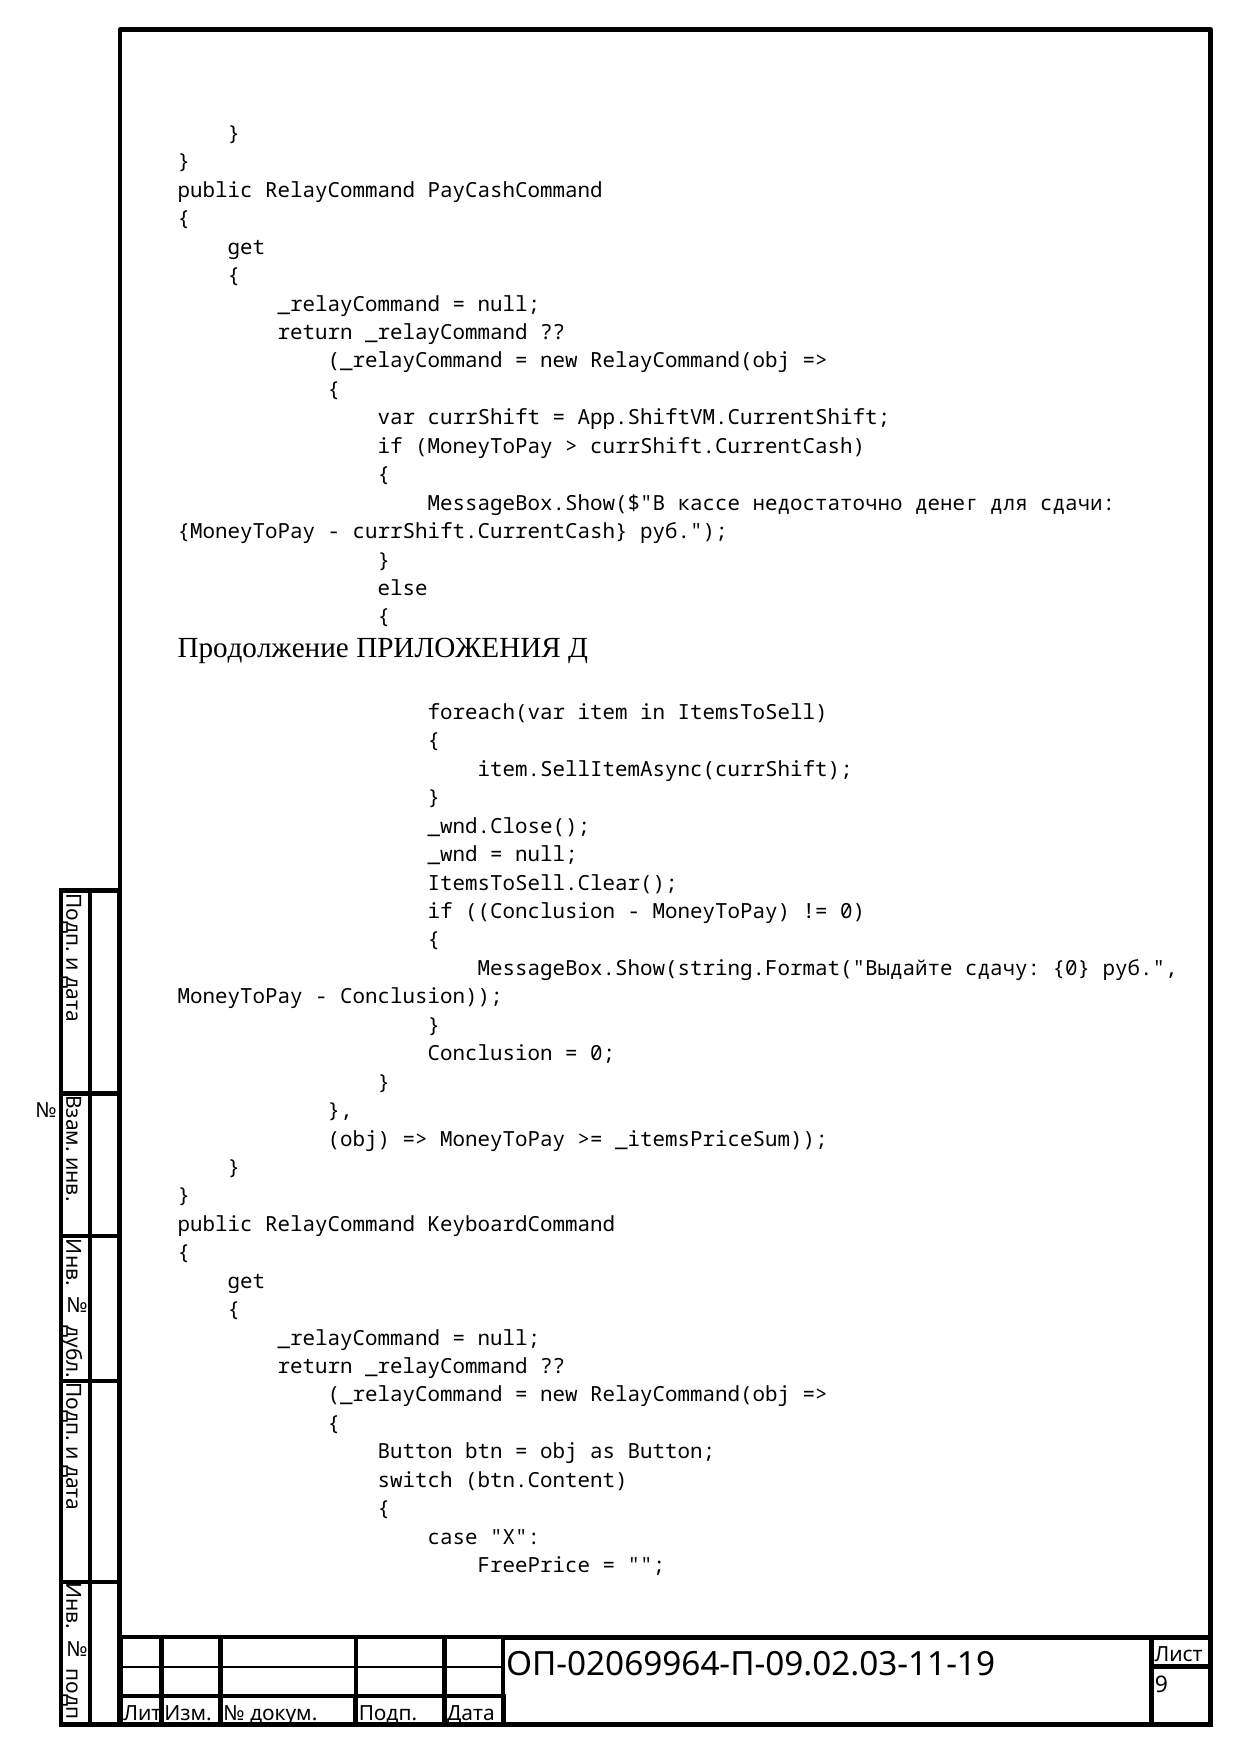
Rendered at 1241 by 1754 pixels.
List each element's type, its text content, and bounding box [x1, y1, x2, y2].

text } [177, 118, 1181, 147]
text } [177, 1181, 1181, 1209]
text FreePrice = ""; [177, 1550, 1181, 1579]
text _relayCommand = null; [177, 1323, 1181, 1351]
text { [177, 1493, 1181, 1522]
text MessageBox.Show($"В кассе недостаточно денег для сдачи: {MoneyToPay - currShift.CurrentCash} руб."); [177, 488, 1181, 545]
text } [177, 545, 1181, 573]
text get [177, 232, 1181, 260]
text _wnd.Close(); [177, 811, 1181, 839]
text Button btn = obj as Button; [177, 1436, 1181, 1465]
text _relayCommand = null; [177, 289, 1181, 317]
text { [177, 459, 1181, 488]
text public RelayCommand PayCashCommand [177, 175, 1181, 203]
text return _relayCommand ?? [177, 1351, 1181, 1379]
text { [177, 924, 1181, 953]
text { [177, 1237, 1181, 1266]
text { [177, 602, 1181, 630]
text MessageBox.Show(string.Format("Выдайте сдачу: {0} руб.", MoneyToPay - Conclusion)); [177, 953, 1181, 1010]
text else [177, 573, 1181, 602]
text { [177, 1408, 1181, 1436]
text } [177, 1152, 1181, 1181]
text (obj) => MoneyToPay >= _itemsPriceSum)); [177, 1124, 1181, 1152]
text } [177, 782, 1181, 811]
text return _relayCommand ?? [177, 317, 1181, 346]
text Продолжение ПРИЛОЖЕНИЯ Д [177, 630, 1181, 663]
text } [177, 1067, 1181, 1095]
text if (MoneyToPay > currShift.CurrentCash) [177, 431, 1181, 459]
text } [177, 147, 1181, 175]
text { [177, 726, 1181, 754]
text (_relayCommand = new RelayCommand(obj => [177, 346, 1181, 374]
text { [177, 374, 1181, 402]
text case "X": [177, 1522, 1181, 1550]
text { [177, 203, 1181, 232]
text { [177, 1294, 1181, 1323]
text ItemsToSell.Clear(); [177, 868, 1181, 896]
text if ((Conclusion - MoneyToPay) != 0) [177, 896, 1181, 924]
text var currShift = App.ShiftVM.CurrentShift; [177, 402, 1181, 431]
text }, [177, 1095, 1181, 1124]
text (_relayCommand = new RelayCommand(obj => [177, 1379, 1181, 1408]
text foreach(var item in ItemsToSell) [177, 697, 1181, 726]
text Conclusion = 0; [177, 1038, 1181, 1067]
text } [177, 1010, 1181, 1038]
text { [177, 260, 1181, 289]
text get [177, 1266, 1181, 1294]
text _wnd = null; [177, 839, 1181, 868]
text item.SellItemAsync(currShift); [177, 754, 1181, 782]
text public RelayCommand KeyboardCommand [177, 1209, 1181, 1237]
text switch (btn.Content) [177, 1465, 1181, 1493]
